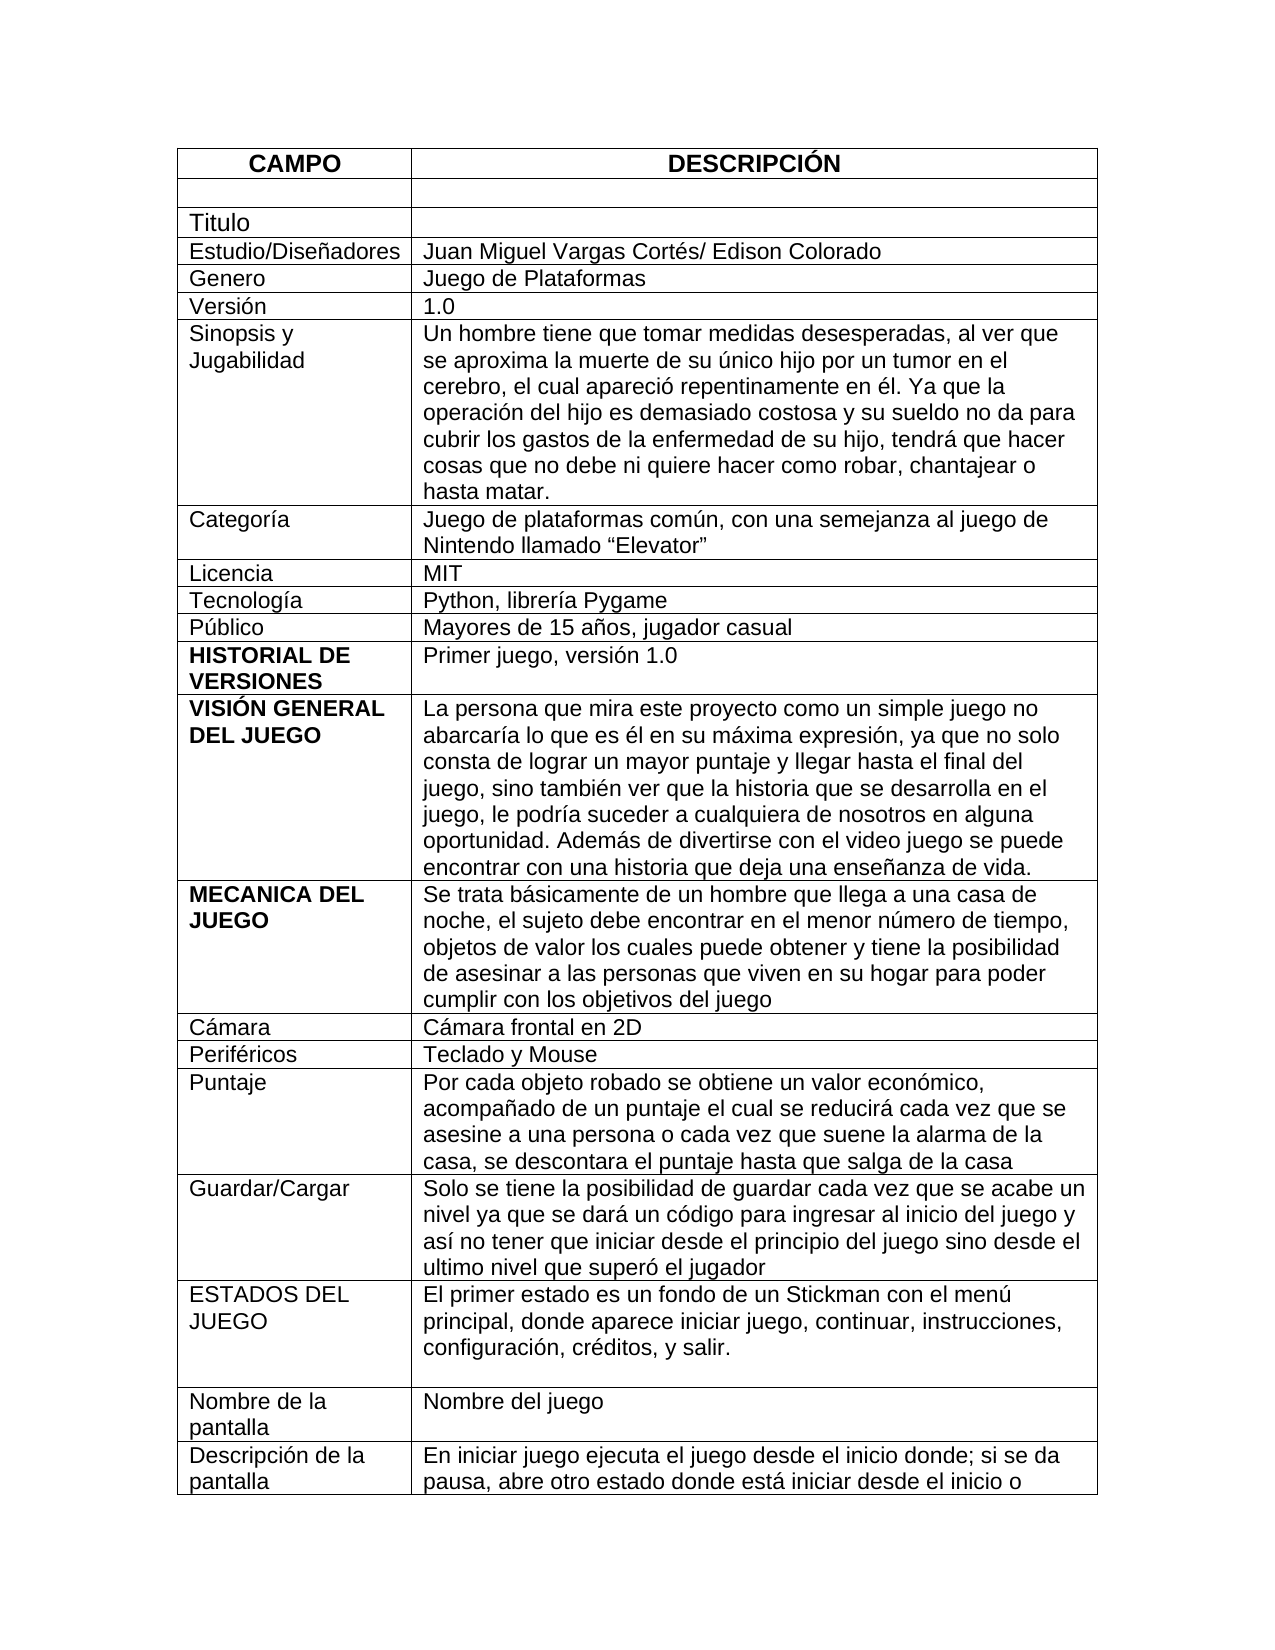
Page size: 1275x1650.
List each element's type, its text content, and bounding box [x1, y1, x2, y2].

table_cell HISTORIAL DE VERSIONES [178, 642, 411, 694]
table_cell Guardar/Cargar [178, 1175, 411, 1280]
table_cell MECANICA DEL JUEGO [178, 881, 411, 1013]
table_cell Teclado y Mouse [412, 1041, 1097, 1067]
table_cell Mayores de 15 años, jugador casual [412, 614, 1097, 641]
table_cell Público [178, 614, 411, 641]
table_cell Nombre de la pantalla [178, 1388, 411, 1441]
table_cell Nombre del juego [412, 1388, 1097, 1441]
table_cell Sinopsis y Jugabilidad [178, 320, 411, 505]
table_cell Se trata básicamente de un hombre que llega a una casa de noche, el sujeto debe encontrar en el menor número de tiempo, objetos de valor los cuales puede obtener y tiene la posibilidad de asesinar a las personas que viven en su hogar para poder cumplir con los objetivos del juego [412, 881, 1097, 1013]
table_header CAMPO [178, 149, 411, 177]
table_cell MIT [412, 560, 1097, 586]
table_cell Por cada objeto robado se obtiene un valor económico, acompañado de un puntaje el cual se reducirá cada vez que se asesine a una persona o cada vez que suene la alarma de la casa, se descontara el puntaje hasta que salga de la casa [412, 1069, 1097, 1174]
table_cell Genero [178, 265, 411, 292]
table_cell Tecnología [178, 587, 411, 613]
table_cell Python, librería Pygame [412, 587, 1097, 613]
table_cell [412, 208, 1097, 237]
table_cell VISIÓN GENERAL DEL JUEGO [178, 695, 411, 880]
table_cell Titulo [178, 208, 411, 237]
table_cell Primer juego, versión 1.0 [412, 642, 1097, 694]
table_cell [178, 1442, 411, 1494]
table_header DESCRIPCIÓN [412, 149, 1097, 177]
table_cell [178, 179, 411, 207]
table_cell Periféricos [178, 1041, 411, 1067]
table_cell Juego de Plataformas [412, 265, 1097, 292]
table_cell Solo se tiene la posibilidad de guardar cada vez que se acabe un nivel ya que se dará un código para ingresar al inicio del juego y así no tener que iniciar desde el principio del juego sino desde el ultimo nivel que superó el jugador [412, 1175, 1097, 1280]
table_cell La persona que mira este proyecto como un simple juego no abarcaría lo que es él en su máxima expresión, ya que no solo consta de lograr un mayor puntaje y llegar hasta el final del juego, sino también ver que la historia que se desarrolla en el juego, le podría suceder a cualquiera de nosotros en alguna oportunidad. Además de divertirse con el video juego se puede encontrar con una historia que deja una enseñanza de vida. [412, 695, 1097, 880]
table_cell 1.0 [412, 293, 1097, 319]
table_cell Cámara [178, 1014, 411, 1040]
table_cell Categoría [178, 506, 411, 558]
table_cell Juego de plataformas común, con una semejanza al juego de Nintendo llamado “Elevator” [412, 506, 1097, 558]
table_cell Versión [178, 293, 411, 319]
table_cell Juan Miguel Vargas Cortés/ Edison Colorado [412, 238, 1097, 264]
table_cell Cámara frontal en 2D [412, 1014, 1097, 1040]
table_cell Un hombre tiene que tomar medidas desesperadas, al ver que se aproxima la muerte de su único hijo por un tumor en el cerebro, el cual apareció repentinamente en él. Ya que la operación del hijo es demasiado costosa y su sueldo no da para cubrir los gastos de la enfermedad de su hijo, tendrá que hacer cosas que no debe ni quiere hacer como robar, chantajear o hasta matar. [412, 320, 1097, 505]
table_cell [412, 179, 1097, 207]
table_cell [412, 1442, 1097, 1494]
table_cell Licencia [178, 560, 411, 586]
table_cell Puntaje [178, 1069, 411, 1174]
table_cell El primer estado es un fondo de un Stickman con el menú principal, donde aparece iniciar juego, continuar, instrucciones, configuración, créditos, y salir. [412, 1281, 1097, 1387]
table_cell ESTADOS DEL JUEGO [178, 1281, 411, 1387]
table_cell Estudio/Diseñadores [178, 238, 411, 264]
